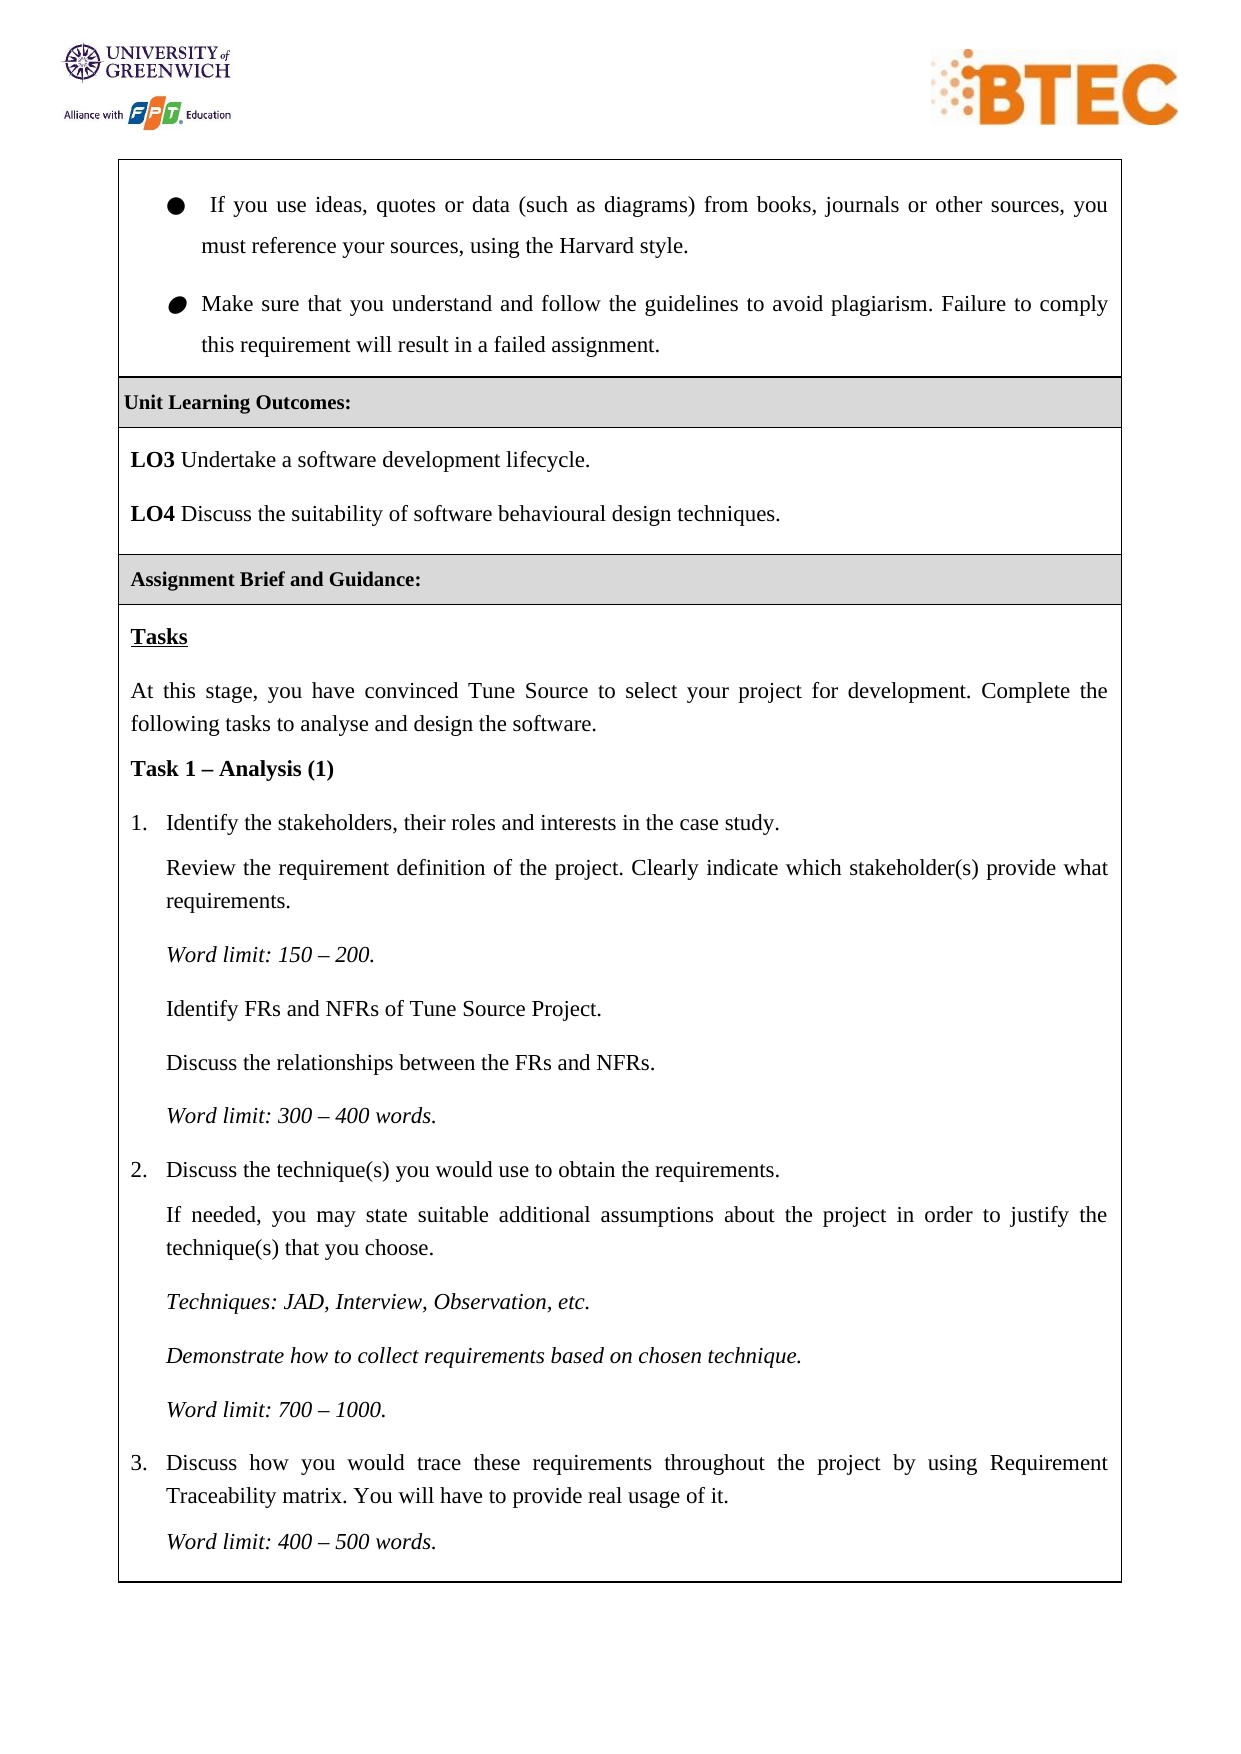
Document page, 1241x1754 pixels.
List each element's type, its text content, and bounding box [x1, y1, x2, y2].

picture [50, 29, 243, 141]
table_cell LO3 Undertake a software development lifecycle. LO4 Discuss the suitability of software behavioural design techniques. [119, 428, 1121, 553]
picture [930, 49, 1178, 125]
table_cell Assignment Brief and Guidance: [119, 555, 1121, 604]
table_cell Unit Learning Outcomes: [119, 378, 1121, 427]
